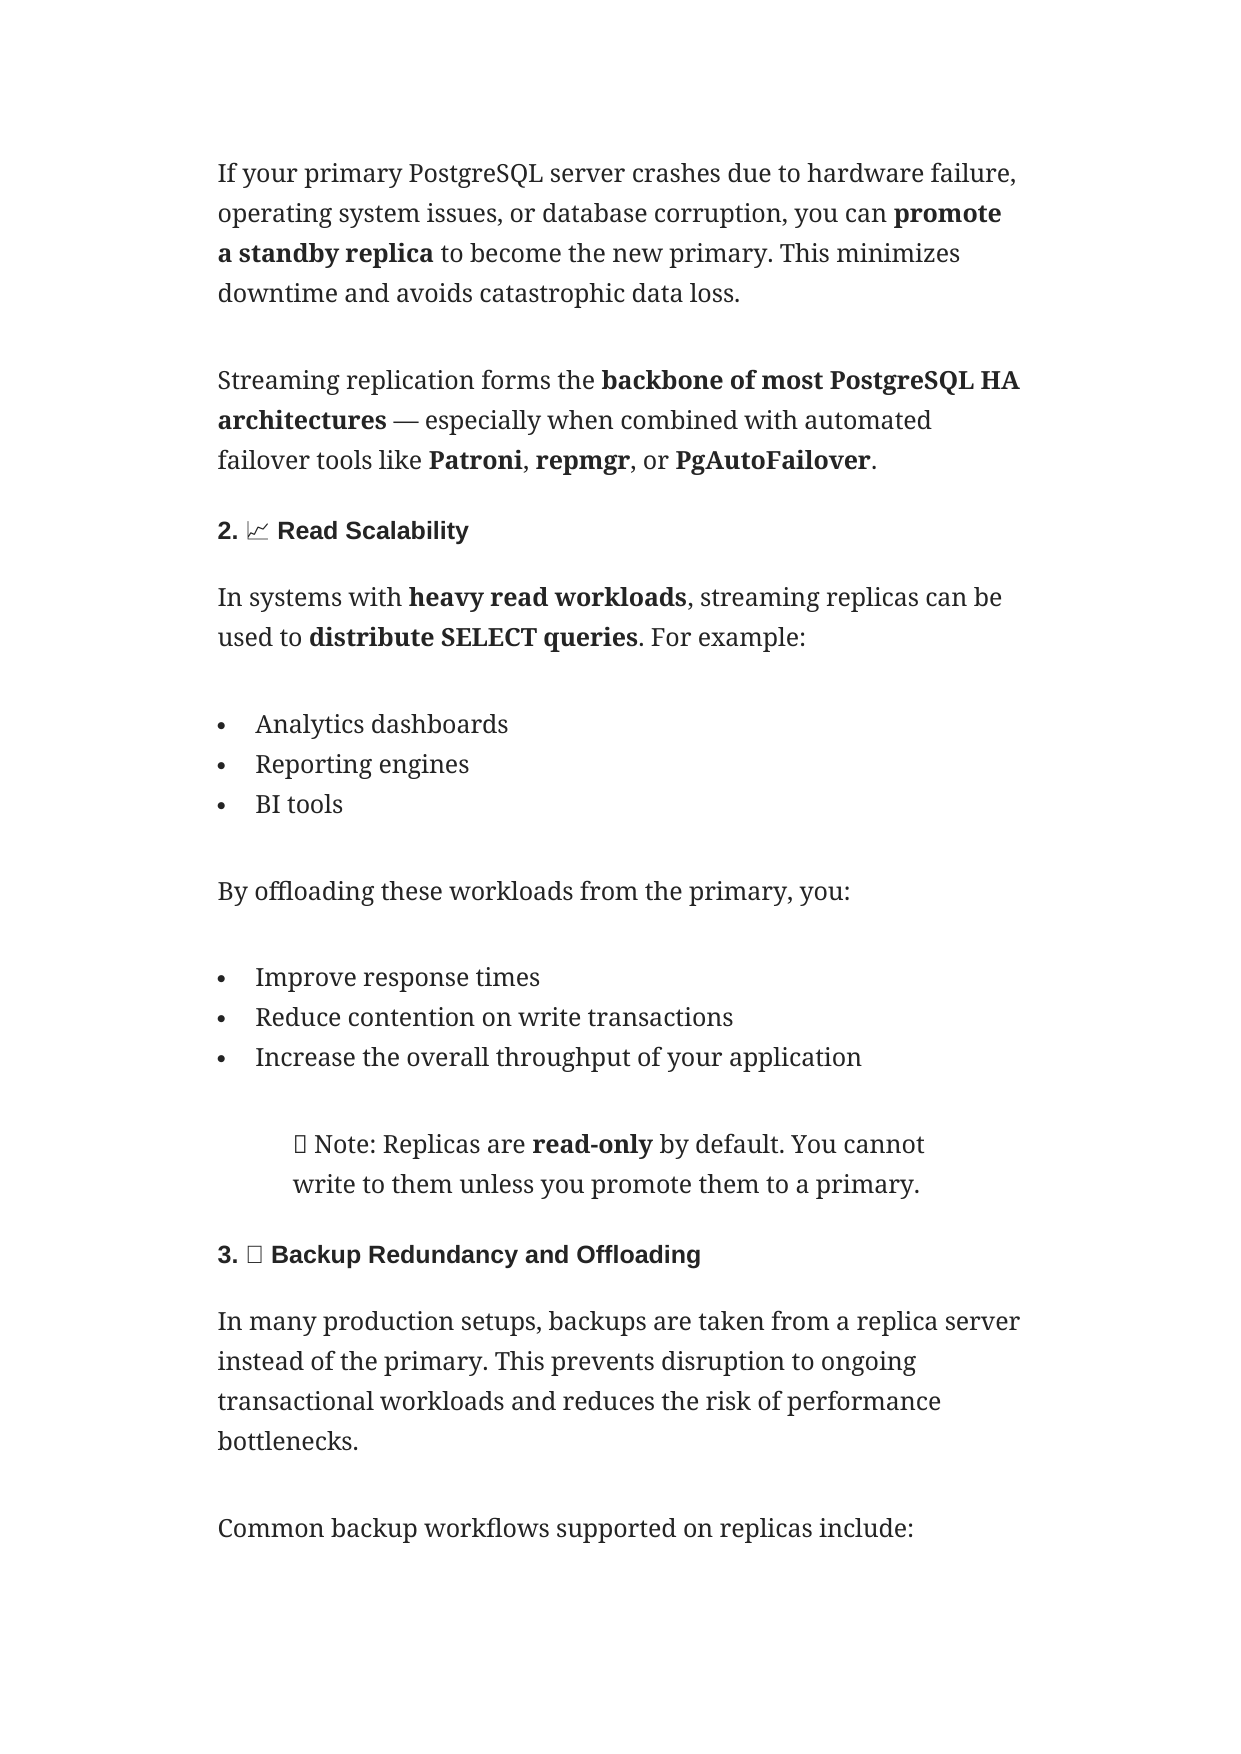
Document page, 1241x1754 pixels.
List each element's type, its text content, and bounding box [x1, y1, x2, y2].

list Reduce contention on write transactions [218, 994, 1023, 1034]
text Streaming replication forms the backbone of most PostgreSQL HA architectures — especially when combined with automated failover tools like Patroni, repmgr, or PgAutoFailover. [217, 357, 1023, 477]
text By offloading these workloads from the primary, you: [217, 867, 1023, 907]
text Common backup workflows supported on replicas include: [217, 1504, 1023, 1544]
subtitle 3. 💾 Backup Redundancy and Offloading [217, 1238, 1023, 1268]
list Reporting engines [218, 740, 1023, 780]
list Improve response times [218, 954, 1023, 994]
list Analytics dashboards [218, 700, 1023, 740]
subtitle 2. 📈 Read Scalability [217, 514, 1023, 544]
text In many production setups, backups are taken from a replica server instead of the primary. This prevents disruption to ongoing transactional workloads and reduces the risk of performance bottlenecks. [217, 1298, 1023, 1458]
list Increase the overall throughput of your application [218, 1034, 1023, 1074]
text In systems with heavy read workloads, streaming replicas can be used to distribute SELECT queries. For example: [217, 574, 1023, 654]
list BI tools [218, 780, 1023, 820]
text If your primary PostgreSQL server crashes due to hardware failure, operating system issues, or database corruption, you can promote a standby replica to become the new primary. This minimizes downtime and avoids catastrophic data loss. [217, 150, 1023, 310]
text 💡 Note: Replicas are read-only by default. You cannot write to them unless you promote them to a primary. [293, 1121, 947, 1201]
